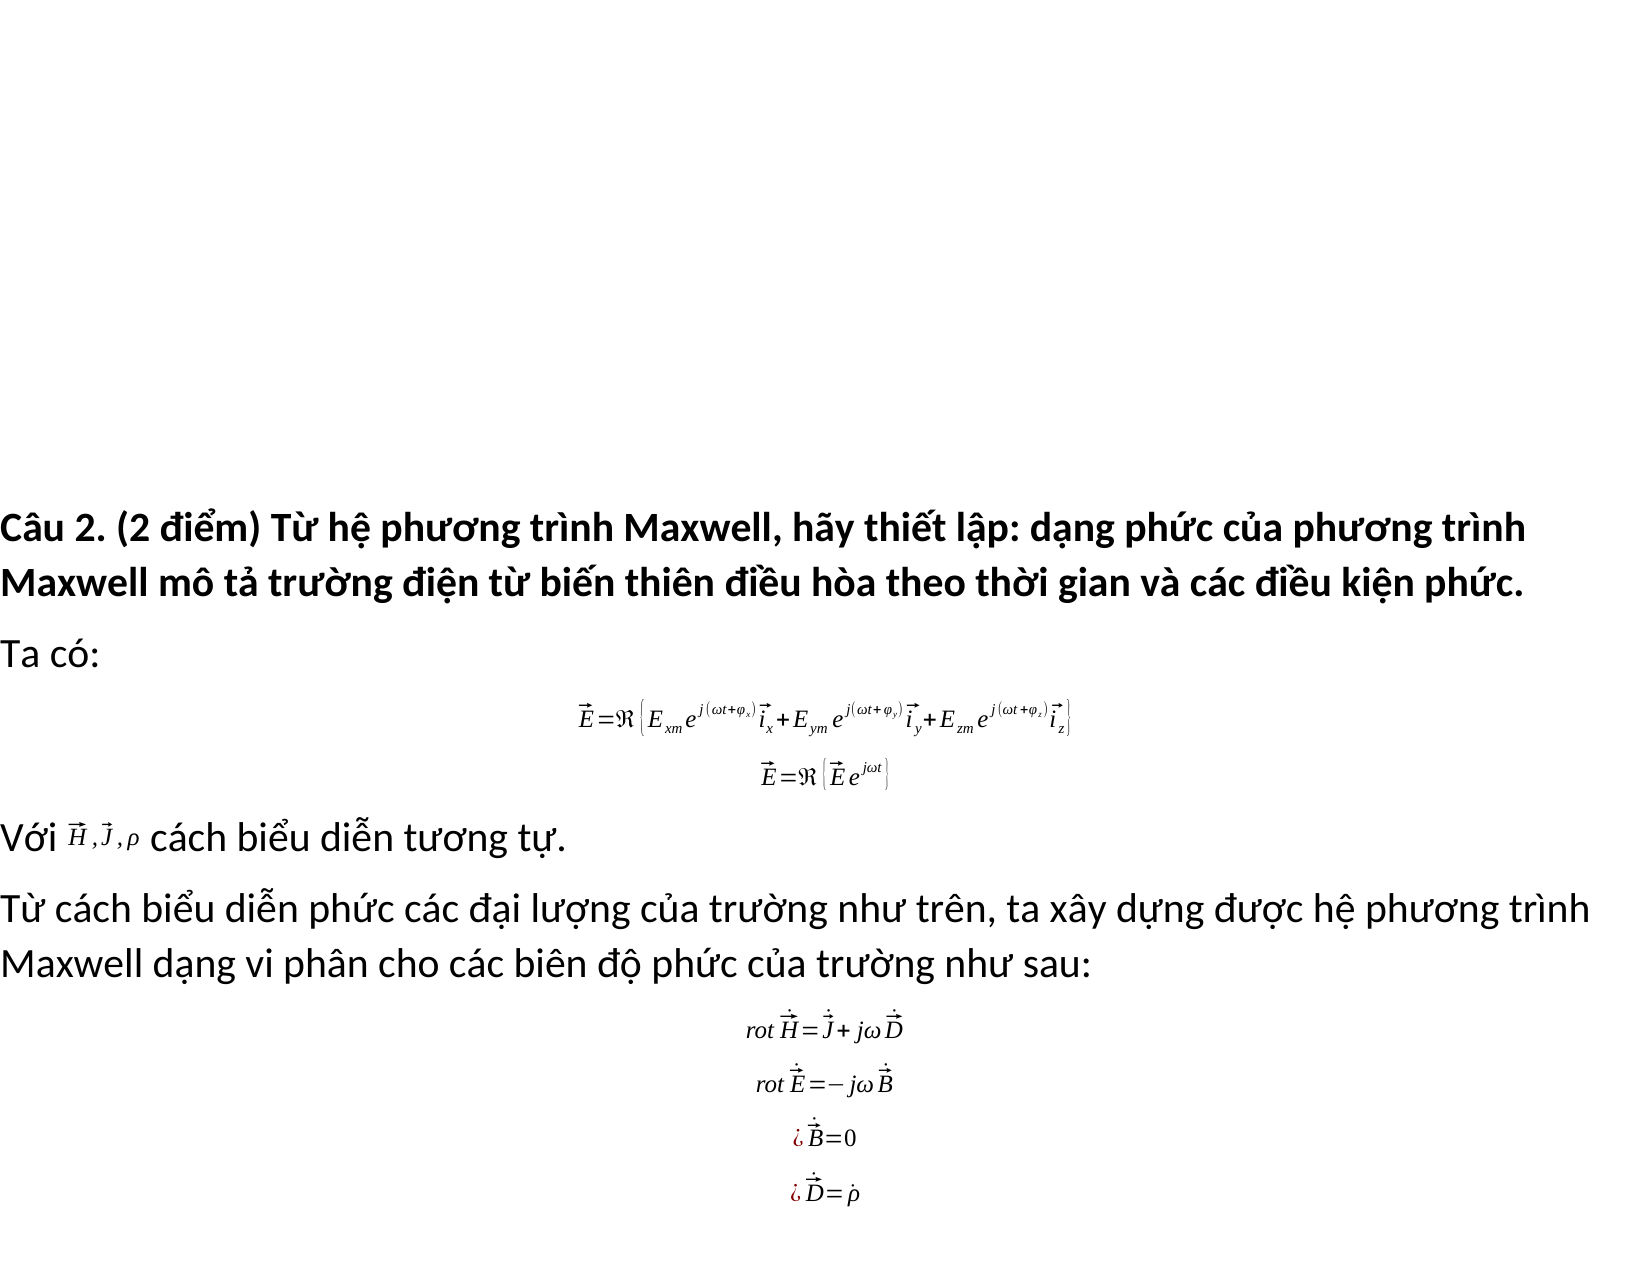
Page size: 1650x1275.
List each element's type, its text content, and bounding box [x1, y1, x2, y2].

text Câu 2. (2 điểm) Từ hệ phương trình Maxwell, hãy thiết lập: dạng phức của phương trình Maxwell mô tả trường điện từ biến thiên điều hòa theo thời gian và các điều kiện phức. [0, 501, 1650, 607]
text Với cách biểu diễn tương tự. [0, 811, 1650, 861]
text Từ cách biểu diễn phức các đại lượng của trường như trên, ta xây dựng được hệ phương trình Maxwell dạng vi phân cho các biên độ phức của trường như sau: [0, 882, 1650, 988]
text Ta có: [0, 627, 1650, 678]
